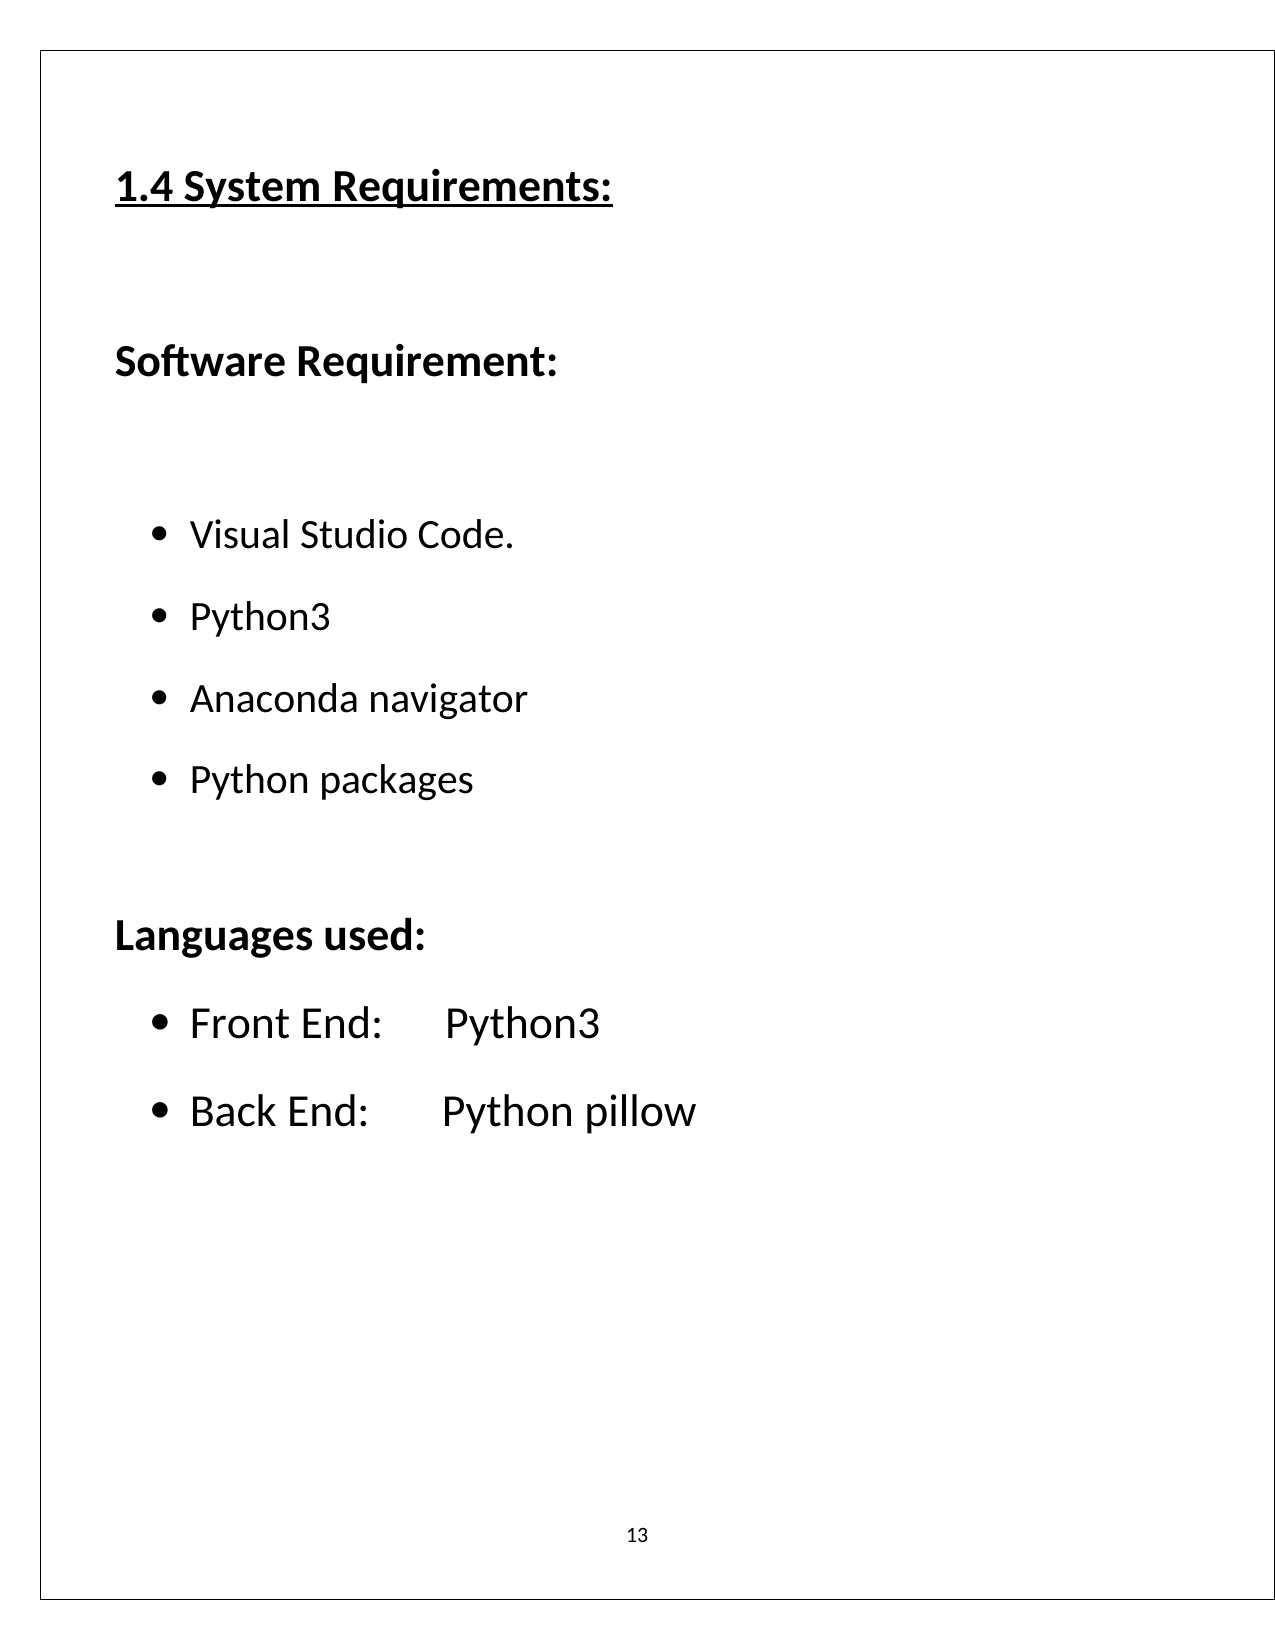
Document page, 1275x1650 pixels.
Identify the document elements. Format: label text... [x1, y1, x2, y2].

text 1.4 System Requirements: [114, 157, 1274, 212]
list Back End: Python pillow [152, 1082, 1274, 1138]
text Software Requirement: [114, 332, 1274, 388]
list Python packages [152, 753, 1274, 804]
list Anaconda navigator [152, 672, 1274, 723]
list Visual Studio Code. [152, 508, 1274, 559]
list Front End: Python3 [152, 994, 1274, 1050]
text Languages used: [114, 906, 1274, 962]
list Python3 [152, 590, 1274, 641]
